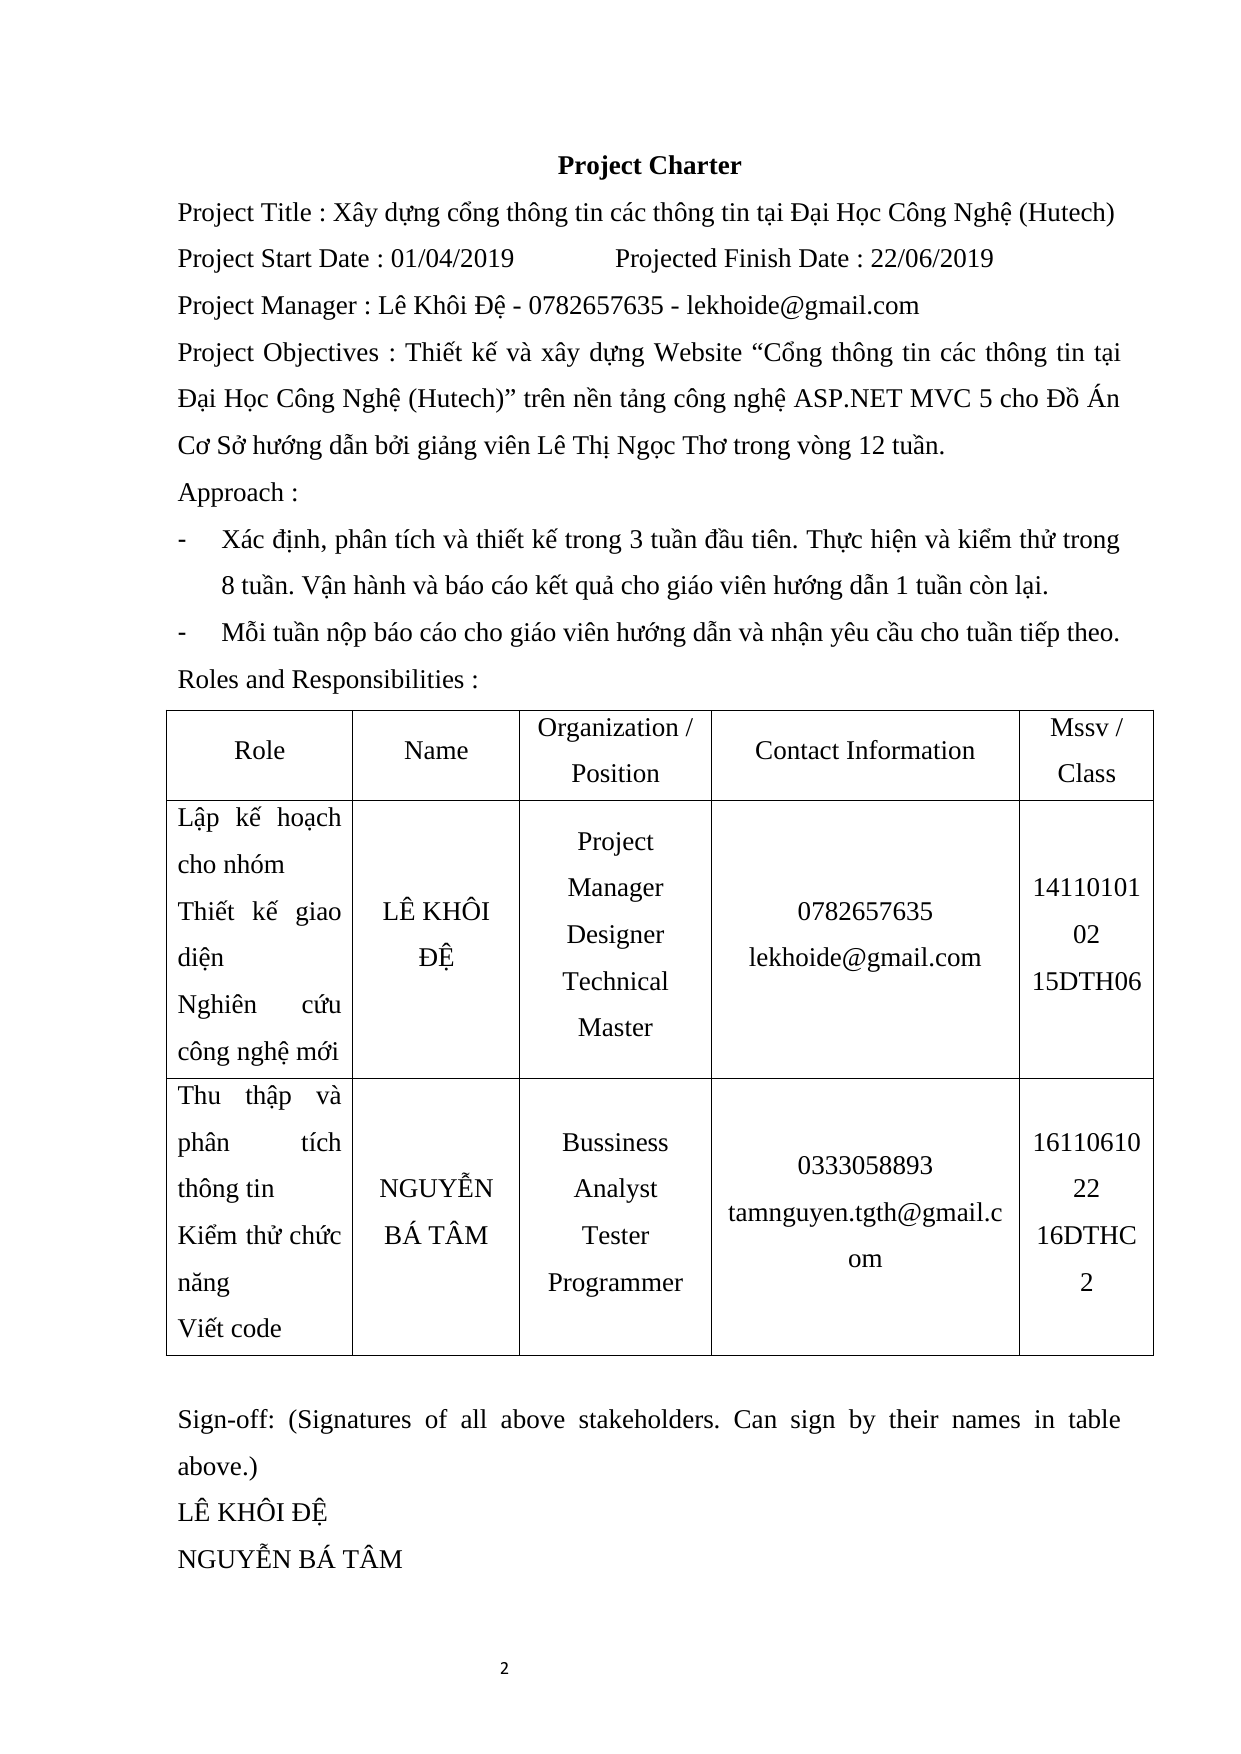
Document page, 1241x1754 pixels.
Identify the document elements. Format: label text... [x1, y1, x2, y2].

table_header Contact Information [712, 711, 1019, 800]
text Roles and Responsibilities : [177, 663, 1122, 694]
table_cell 1611061022 16DTHC2 [1020, 1079, 1153, 1355]
list Xác định, phân tích và thiết kế trong 3 tuần đầu tiên. Thực hiện và kiểm thử trong 8 tuần. Vận hành và báo cáo kết quả cho giáo viên hướng dẫn 1 tuần còn lại. [177, 523, 1122, 601]
table_header Mssv / Class [1020, 711, 1153, 800]
text Project Start Date : 01/04/2019 Projected Finish Date : 22/06/2019 [177, 243, 1122, 274]
table_cell 0333058893 tamnguyen.tgth@gmail.com [712, 1079, 1019, 1355]
table_cell LÊ KHÔI ĐỆ [353, 801, 519, 1078]
table_cell NGUYỄN BÁ TÂM [353, 1079, 519, 1355]
text Project Manager : Lê Khôi Đệ - 0782657635 - lekhoide@gmail.com [177, 289, 1122, 320]
text NGUYỄN BÁ TÂM [177, 1543, 1122, 1574]
text Sign-off: (Signatures of all above stakeholders. Can sign by their names in table above.) [177, 1403, 1122, 1481]
subtitle Project Charter [177, 149, 1122, 180]
text Approach : [177, 476, 1122, 507]
table_cell Project Manager Designer Technical Master [520, 801, 711, 1078]
table_cell Lập kế hoạch cho nhóm Thiết kế giao diện Nghiên cứu công nghệ mới [167, 801, 352, 1078]
list Mỗi tuần nộp báo cáo cho giáo viên hướng dẫn và nhận yêu cầu cho tuần tiếp theo. [177, 616, 1122, 647]
table_cell 1411010102 15DTH06 [1020, 801, 1153, 1078]
table_header Name [353, 711, 519, 800]
table_header Organization / Position [520, 711, 711, 800]
table_header Role [167, 711, 352, 800]
text Project Objectives : Thiết kế và xây dựng Website “Cổng thông tin các thông tin tại Đại Học Công Nghệ (Hutech)” trên nền tảng công nghệ ASP.NET MVC 5 cho Đồ Án Cơ Sở hướng dẫn bởi giảng viên Lê Thị Ngọc Thơ trong vòng 12 tuần. [177, 336, 1122, 460]
table_cell 0782657635 lekhoide@gmail.com [712, 801, 1019, 1078]
text LÊ KHÔI ĐỆ [177, 1496, 1122, 1528]
text Project Title : Xây dựng cổng thông tin các thông tin tại Đại Học Công Nghệ (Hutech) [177, 196, 1122, 227]
table_cell Bussiness Analyst Tester Programmer [520, 1079, 711, 1355]
table_cell Thu thập và phân tích thông tin Kiểm thử chức năng Viết code [167, 1079, 352, 1355]
